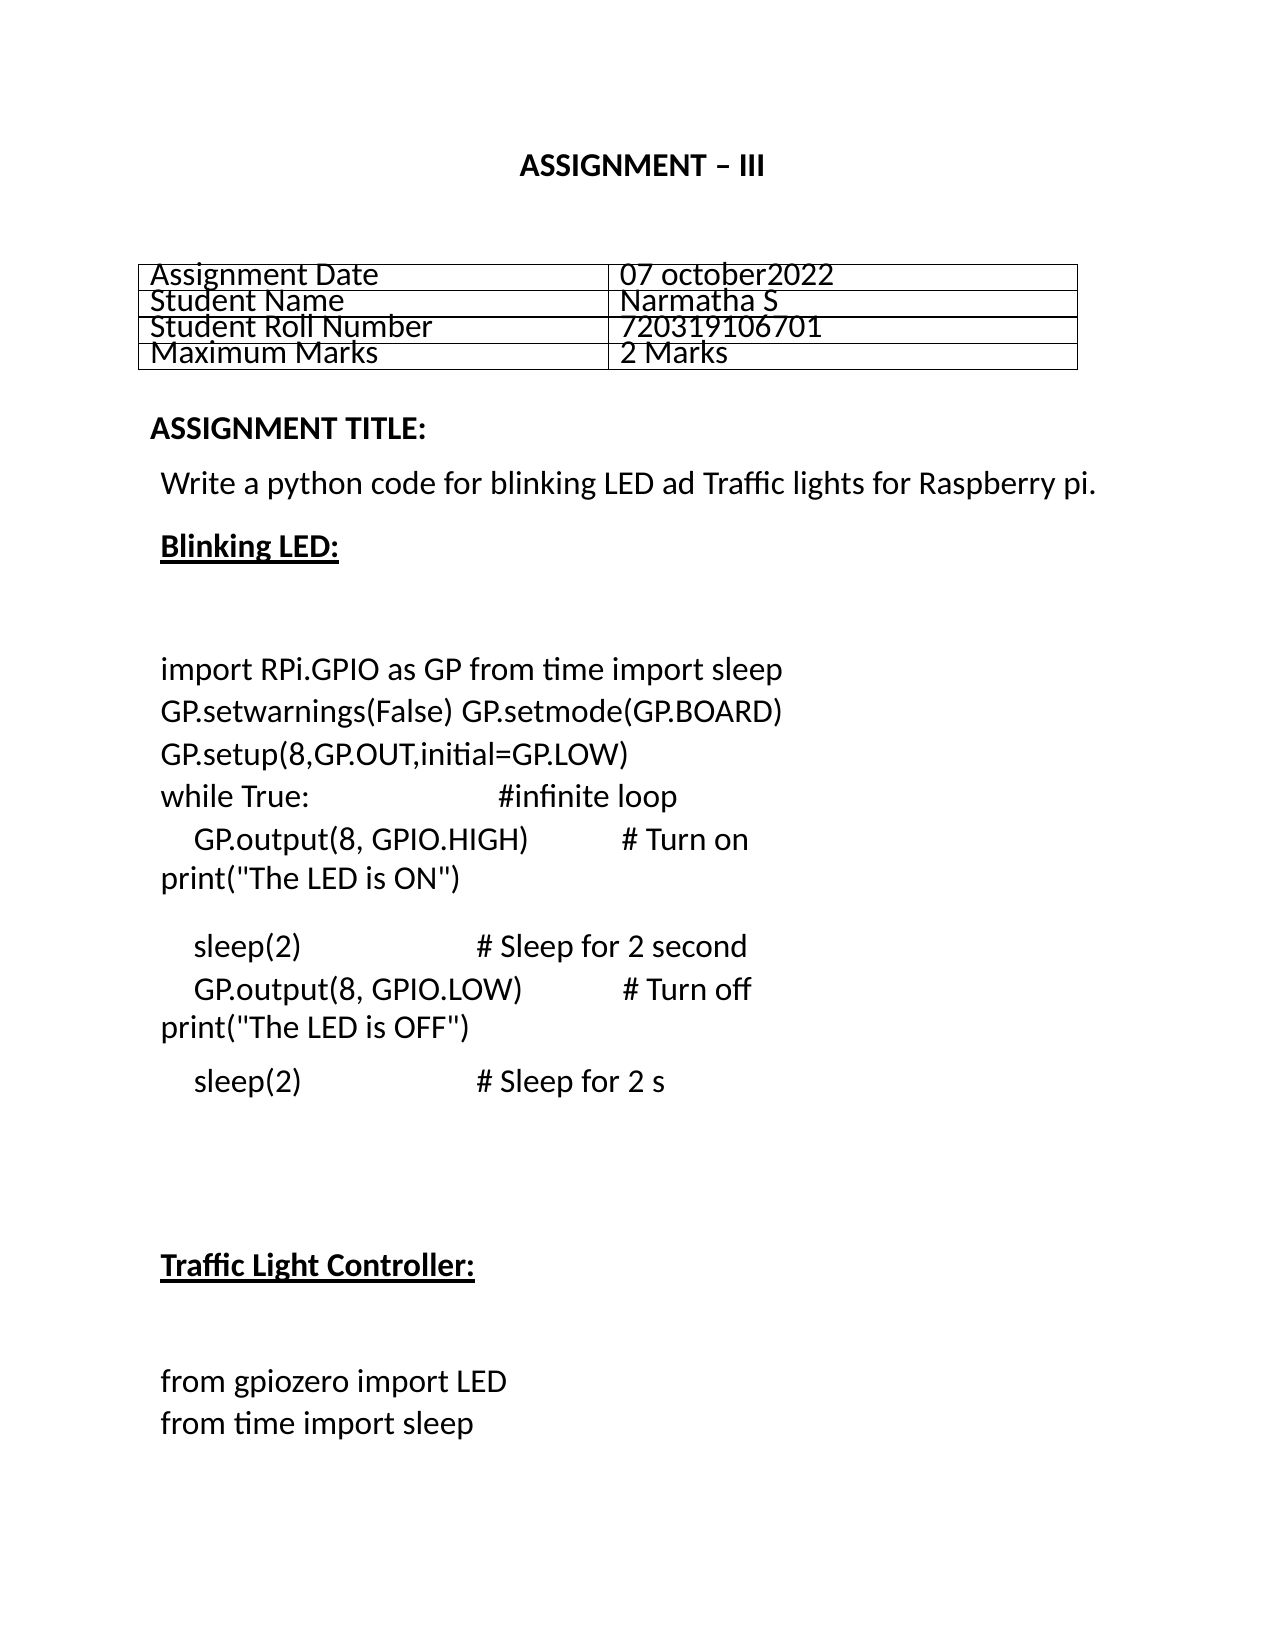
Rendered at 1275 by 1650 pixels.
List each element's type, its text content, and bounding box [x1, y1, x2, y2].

table_cell 720319106701 [609, 318, 1077, 342]
text import RPi.GPIO as GP from time import sleep GP.setwarnings(False) GP.setmode(GP.BOARD) GP.setup(8,GP.OUT,initial=GP.LOW) [160, 647, 804, 773]
text sleep(2) # Sleep for 2 second GP.output(8, GPIO.LOW) # Turn off [193, 923, 768, 1008]
text Write a python code for blinking LED ad Traffic lights for Raspberry pi. [160, 471, 1125, 500]
text from gpiozero import LED from time import sleep [160, 1358, 530, 1443]
table_header Assignment Date [139, 265, 608, 290]
table_cell Student Name [139, 291, 608, 316]
text while True: #infinite loop GP.output(8, GPIO.HIGH) # Turn on [160, 774, 762, 859]
text print("The LED is OFF") [160, 1008, 1125, 1046]
text ASSIGNMENT TITLE: [150, 420, 1125, 445]
table_cell Maximum Marks [139, 344, 608, 368]
table_cell Narmatha S [609, 291, 1077, 316]
table_header 07 october2022 [609, 265, 1077, 290]
table_cell Student Roll Number [139, 318, 608, 342]
text sleep(2) # Sleep for 2 s [193, 1073, 1125, 1098]
text print("The LED is ON") [160, 859, 1125, 897]
table_cell 2 Marks [609, 344, 1077, 368]
text ASSIGNMENT – III [407, 156, 877, 181]
text Blinking LED: [160, 537, 1125, 562]
text Traffic Light Controller: [160, 1256, 1125, 1281]
